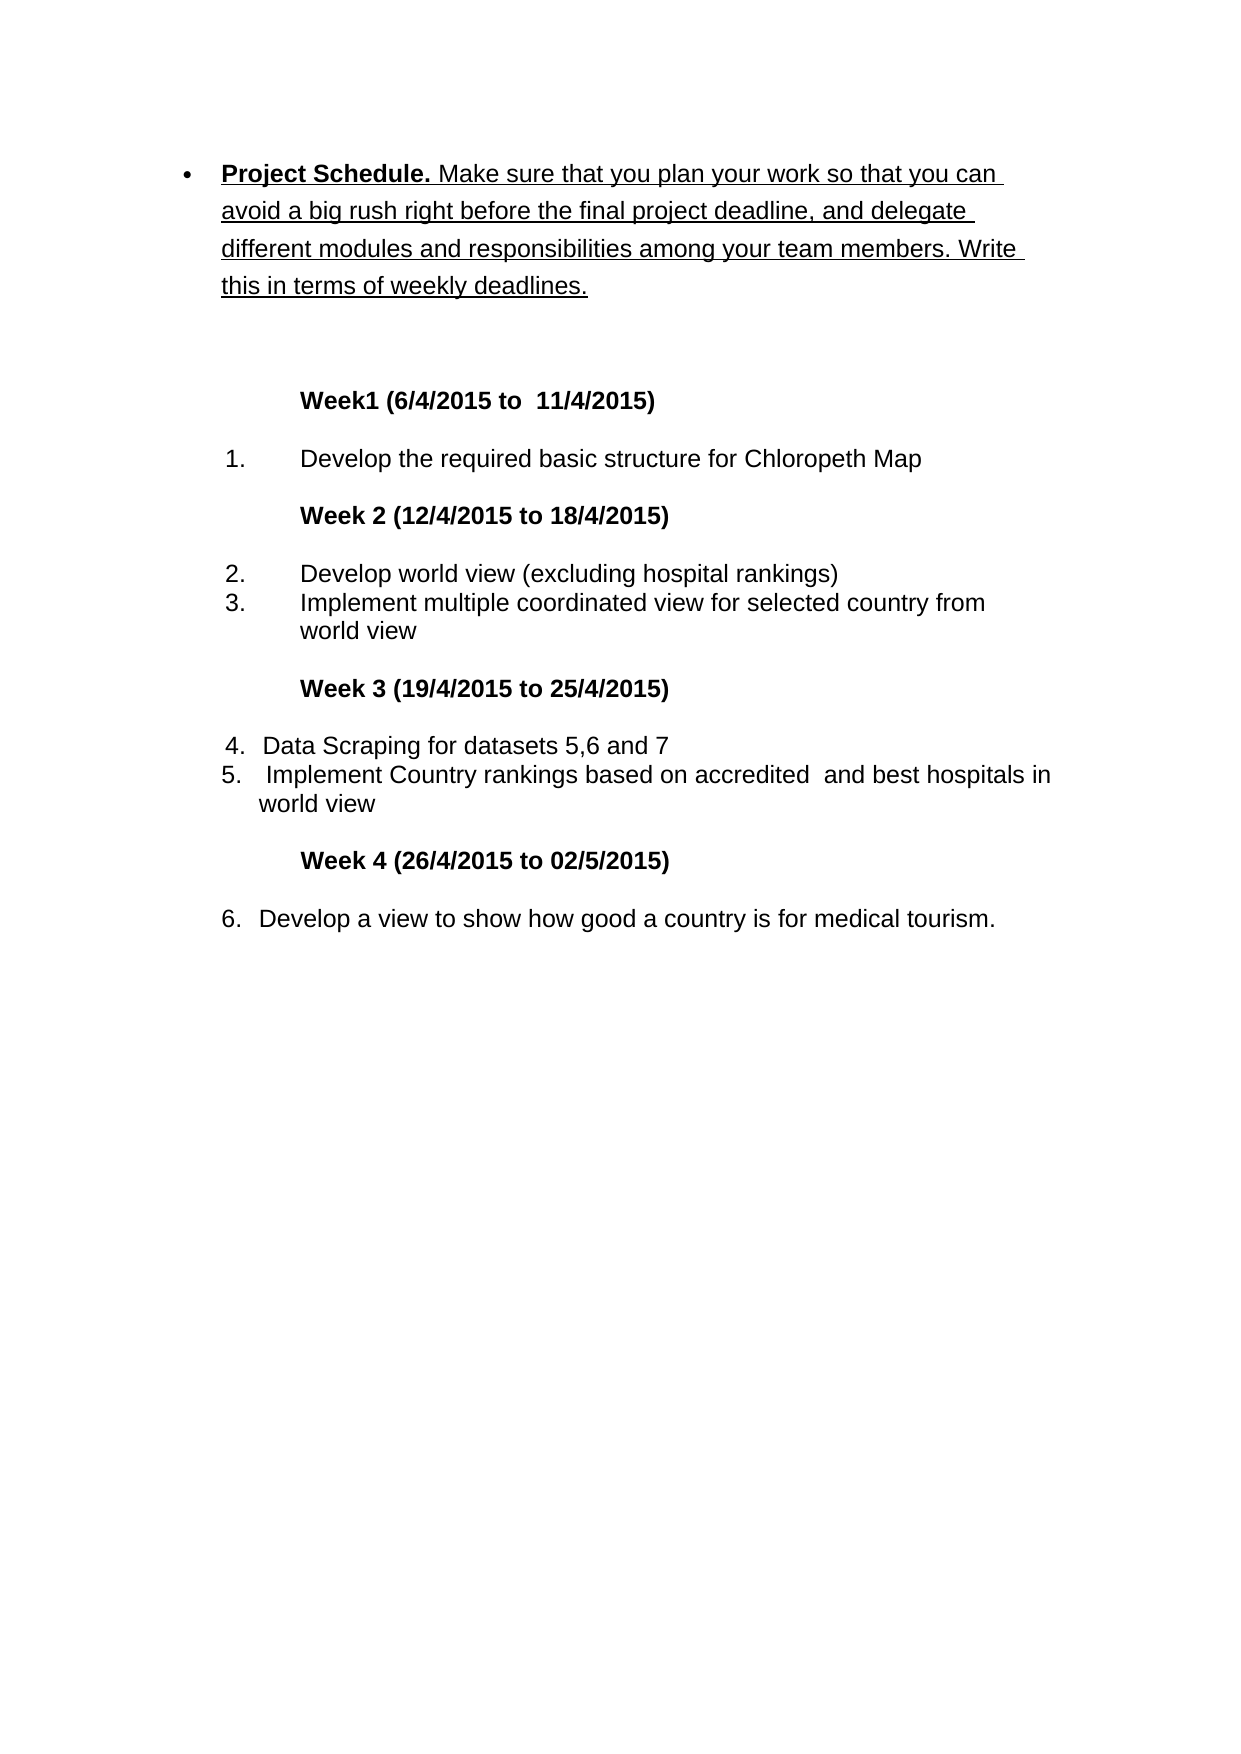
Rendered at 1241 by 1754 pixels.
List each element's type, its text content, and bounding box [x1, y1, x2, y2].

list Week 4 (26/4/2015 to 02/5/2015) [259, 846, 1053, 875]
list Implement multiple coordinated view for selected country from world view [225, 587, 1053, 645]
list Week 2 (12/4/2015 to 18/4/2015) [300, 501, 1053, 530]
list Project Schedule. Make sure that you plan your work so that you can avoid a big rush right before the final project deadline, and delegate different modules and responsibilities among your team members. Write this in terms of weekly deadlines. [184, 150, 1053, 300]
list Develop the required basic structure for Chloropeth Map [225, 444, 1053, 472]
list Develop a view to show how good a country is for medical tourism. [221, 904, 1053, 932]
list Develop world view (excluding hospital rankings) [225, 559, 1053, 587]
list Week 3 (19/4/2015 to 25/4/2015) [300, 674, 1053, 702]
text 4. Data Scraping for datasets 5,6 and 7 [187, 731, 1053, 760]
text Week1 (6/4/2015 to 11/4/2015) [300, 386, 1053, 415]
list Implement Country rankings based on accredited and best hospitals in world view [221, 760, 1053, 817]
